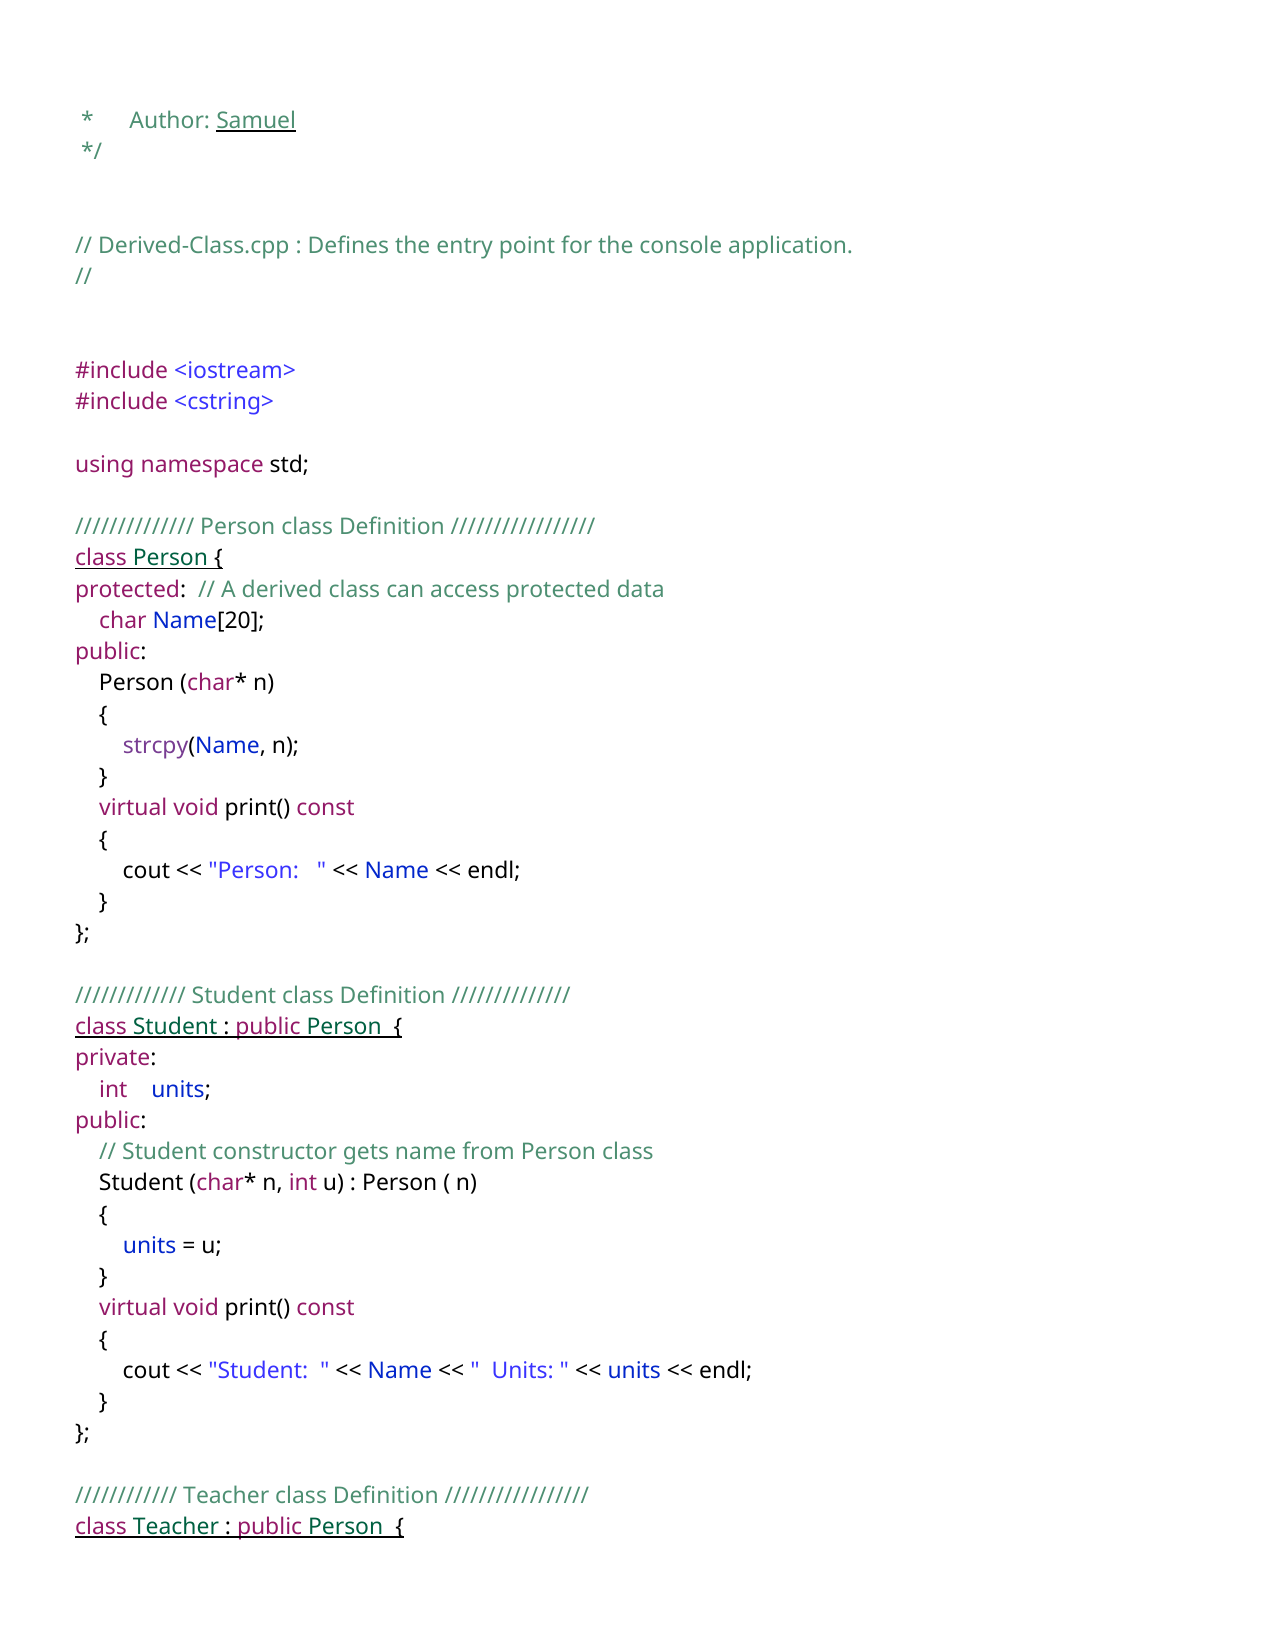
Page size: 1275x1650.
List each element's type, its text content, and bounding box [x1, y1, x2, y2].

text class Teacher : public Person { [75, 1510, 1200, 1541]
text virtual void print() const [75, 1291, 1200, 1322]
text using namespace std; [75, 447, 1200, 479]
text protected: // A derived class can access protected data [75, 572, 1200, 604]
text }; [75, 916, 1200, 947]
text } [75, 760, 1200, 791]
text char Name[20]; [75, 604, 1200, 635]
text cout << "Student: " << Name << " Units: " << units << endl; [75, 1354, 1200, 1385]
text } [75, 1260, 1200, 1291]
text #include <cstring> [75, 385, 1200, 416]
text units = u; [75, 1229, 1200, 1260]
text public: [75, 635, 1200, 666]
text { [75, 1197, 1200, 1229]
text //////////// Teacher class Definition ///////////////// [75, 1479, 1200, 1510]
text { [75, 822, 1200, 854]
text Student (char* n, int u) : Person ( n) [75, 1166, 1200, 1197]
text virtual void print() const [75, 791, 1200, 822]
text public: [75, 1104, 1200, 1135]
text class Person { [75, 541, 1200, 572]
text // Student constructor gets name from Person class [75, 1135, 1200, 1166]
text { [75, 1322, 1200, 1354]
text { [75, 697, 1200, 729]
text // [75, 260, 1200, 291]
text */ [75, 135, 1200, 166]
text * Author: Samuel [75, 104, 1200, 135]
text cout << "Person: " << Name << endl; [75, 854, 1200, 885]
text } [75, 885, 1200, 916]
text Person (char* n) [75, 666, 1200, 697]
text } [75, 1385, 1200, 1416]
text class Student : public Person { [75, 1010, 1200, 1041]
text // Derived-Class.cpp : Defines the entry point for the console application. [75, 229, 1200, 260]
text #include <iostream> [75, 354, 1200, 385]
text int units; [75, 1072, 1200, 1104]
text ////////////// Person class Definition ///////////////// [75, 510, 1200, 541]
text ///////////// Student class Definition ////////////// [75, 979, 1200, 1010]
text strcpy(Name, n); [75, 729, 1200, 760]
text private: [75, 1041, 1200, 1072]
text }; [75, 1416, 1200, 1447]
